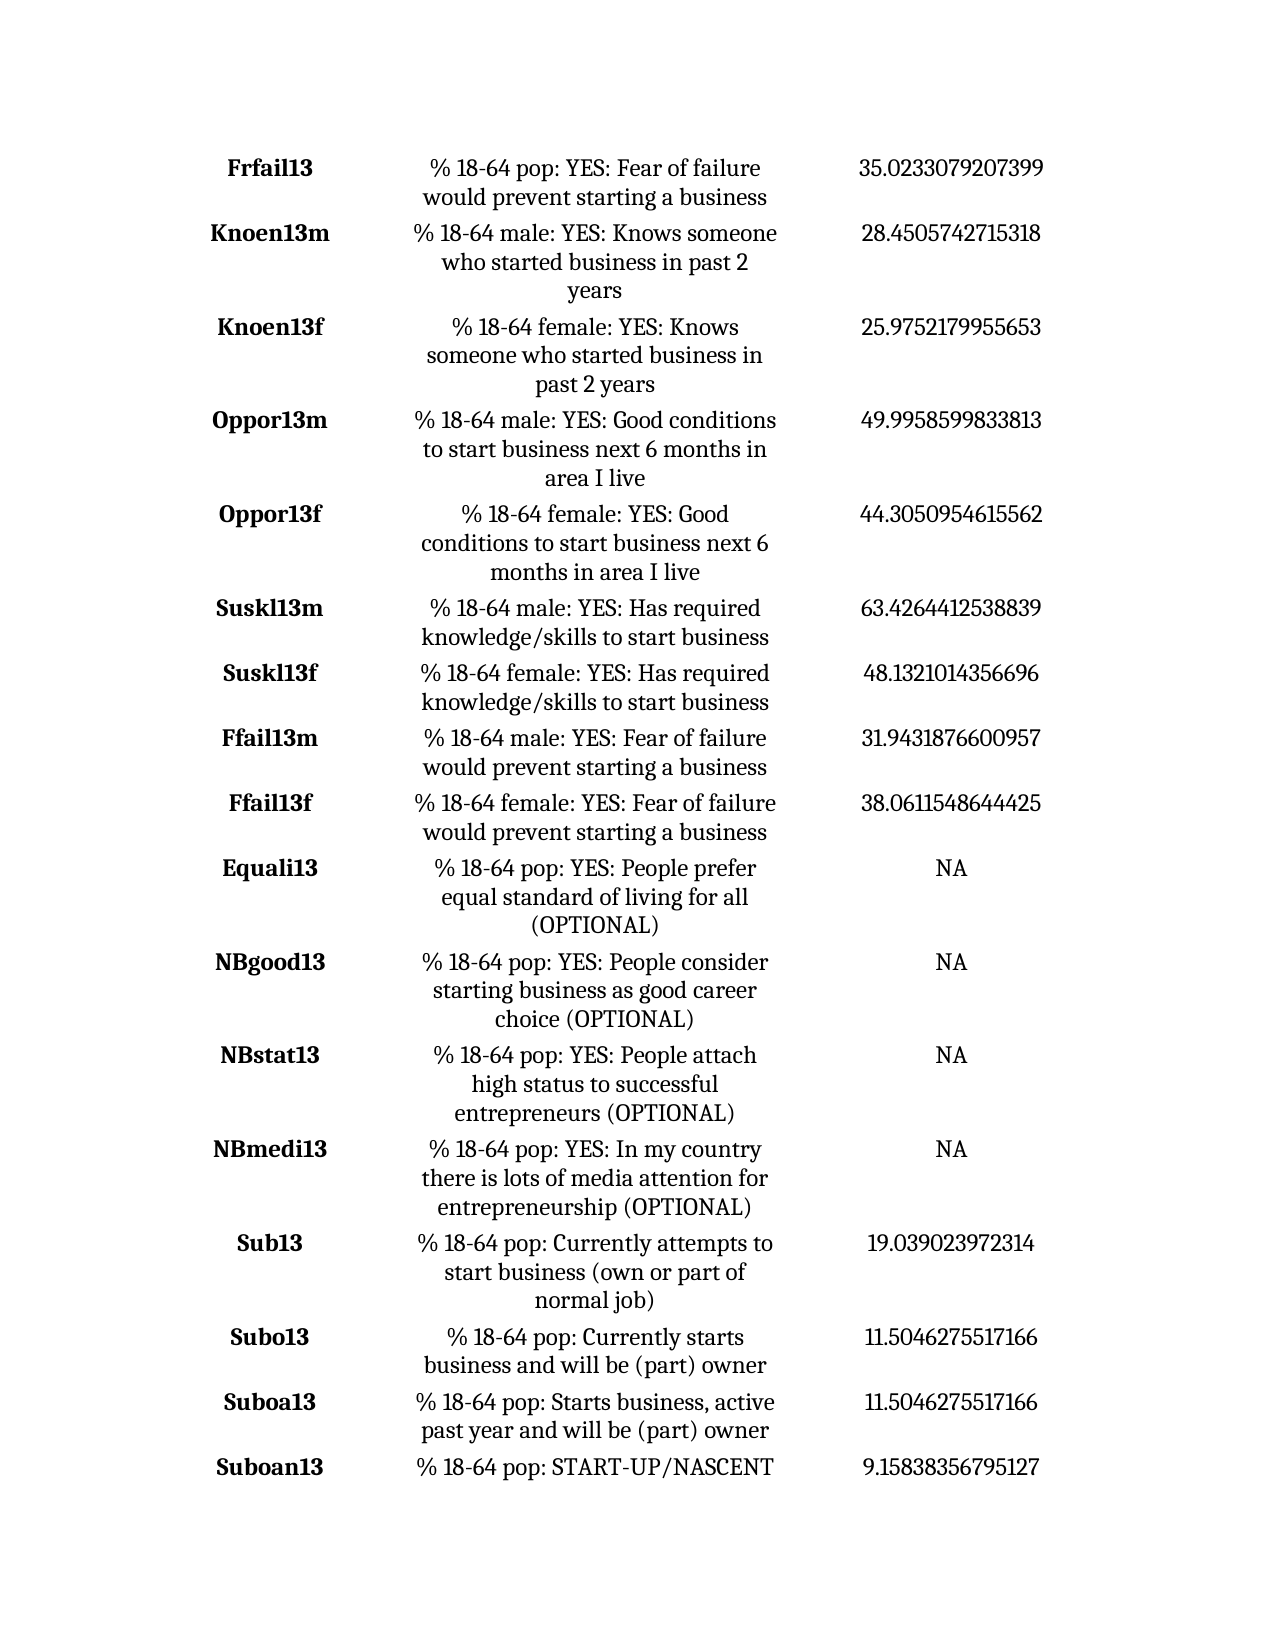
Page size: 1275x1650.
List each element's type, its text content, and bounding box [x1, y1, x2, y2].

table_cell % 18-64 male: YES: Good conditions to start business next 6 months in area I live [401, 403, 789, 496]
table_cell NA [789, 1131, 1114, 1225]
table_cell % 18-64 male: YES: Fear of failure would prevent starting a business [401, 720, 789, 785]
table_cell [401, 1449, 789, 1485]
table_cell 49.9958599833813 [789, 403, 1114, 496]
table_cell Knoen13f [139, 309, 401, 402]
table_cell 38.0611548644425 [789, 785, 1114, 850]
table_cell % 18-64 female: YES: Has required knowledge/skills to start business [401, 655, 789, 720]
table_cell % 18-64 male: YES: Knows someone who started business in past 2 years [401, 215, 789, 309]
table_cell NA [789, 944, 1114, 1037]
table_cell % 18-64 pop: Currently starts business and will be (part) owner [401, 1319, 789, 1384]
table_cell % 18-64 pop: YES: People consider starting business as good career choice (OPTIONAL) [401, 944, 789, 1037]
table_cell Oppor13m [139, 403, 401, 496]
table_cell Ffail13f [139, 785, 401, 850]
table_cell 31.9431876600957 [789, 720, 1114, 785]
table_cell 9.15838356795127 [789, 1449, 1114, 1485]
table_cell NA [789, 850, 1114, 944]
table_cell % 18-64 pop: YES: Fear of failure would prevent starting a business [401, 150, 789, 215]
table_cell Equali13 [139, 850, 401, 944]
table_cell 48.1321014356696 [789, 655, 1114, 720]
table_cell Subo13 [139, 1319, 401, 1384]
table_cell % 18-64 male: YES: Has required knowledge/skills to start business [401, 590, 789, 655]
table_cell 25.9752179955653 [789, 309, 1114, 402]
table_cell Suskl13f [139, 655, 401, 720]
table_cell Frfail13 [139, 150, 401, 215]
table_cell % 18-64 female: YES: Fear of failure would prevent starting a business [401, 785, 789, 850]
table_cell 44.3050954615562 [789, 496, 1114, 590]
table_cell NA [789, 1038, 1114, 1131]
table_cell 19.039023972314 [789, 1225, 1114, 1319]
table_cell % 18-64 female: YES: Knows someone who started business in past 2 years [401, 309, 789, 402]
table_cell Sub13 [139, 1225, 401, 1319]
table_cell 11.5046275517166 [789, 1319, 1114, 1384]
table_cell Ffail13m [139, 720, 401, 785]
table_cell Suboa13 [139, 1384, 401, 1449]
table_cell Suskl13m [139, 590, 401, 655]
table_cell 63.4264412538839 [789, 590, 1114, 655]
table_cell % 18-64 pop: Currently attempts to start business (own or part of normal job) [401, 1225, 789, 1319]
table_cell % 18-64 pop: Starts business, active past year and will be (part) owner [401, 1384, 789, 1449]
table_cell % 18-64 pop: YES: In my country there is lots of media attention for entrepreneurship (OPTIONAL) [401, 1131, 789, 1225]
table_cell 35.0233079207399 [789, 150, 1114, 215]
table_cell Oppor13f [139, 496, 401, 590]
table_cell 11.5046275517166 [789, 1384, 1114, 1449]
table_cell NBstat13 [139, 1038, 401, 1131]
table_cell % 18-64 pop: YES: People prefer equal standard of living for all (OPTIONAL) [401, 850, 789, 944]
table_cell Knoen13m [139, 215, 401, 309]
table_cell 28.4505742715318 [789, 215, 1114, 309]
table_cell NBmedi13 [139, 1131, 401, 1225]
table_cell % 18-64 female: YES: Good conditions to start business next 6 months in area I live [401, 496, 789, 590]
table_cell NBgood13 [139, 944, 401, 1037]
table_cell Suboan13 [139, 1449, 401, 1485]
table_cell % 18-64 pop: YES: People attach high status to successful entrepreneurs (OPTIONAL) [401, 1038, 789, 1131]
